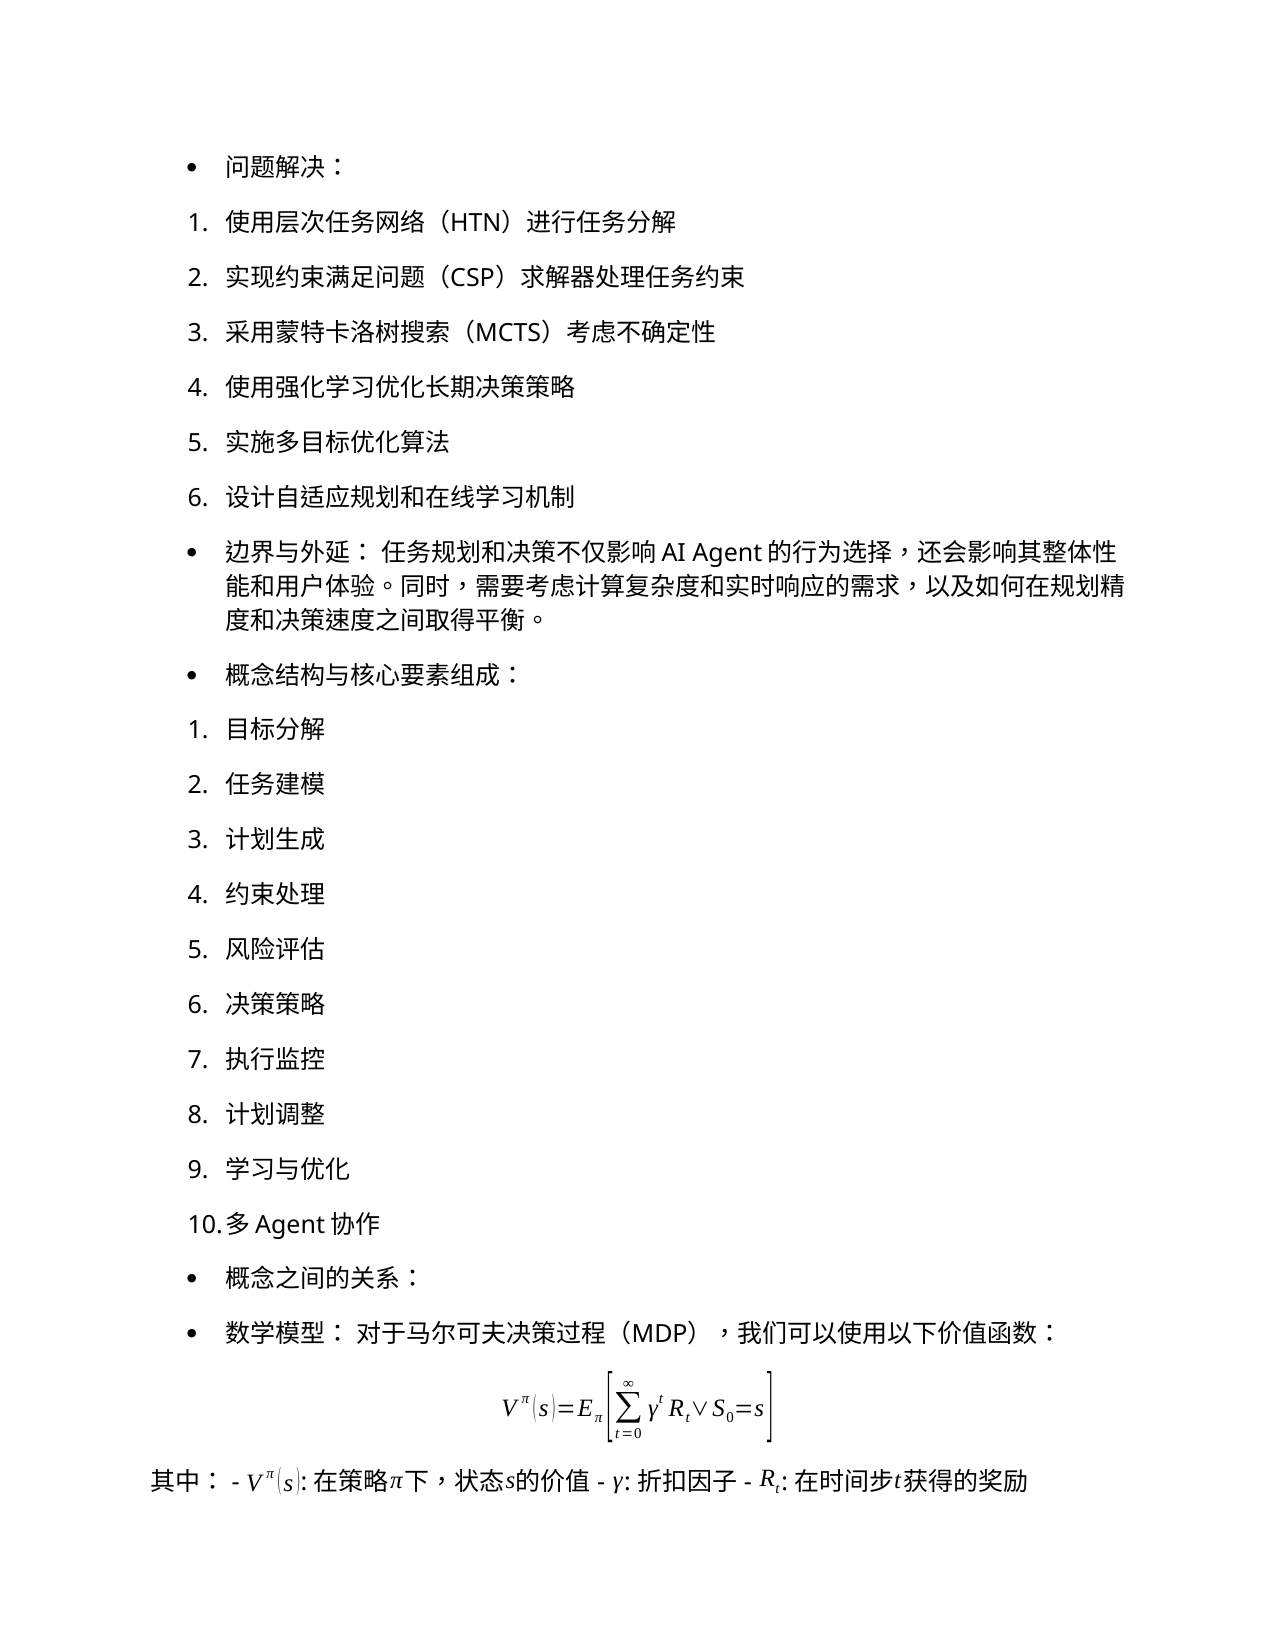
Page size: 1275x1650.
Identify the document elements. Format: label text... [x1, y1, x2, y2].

list 实施多目标优化算法 [187, 424, 1125, 458]
list 学习与优化 [187, 1151, 1125, 1185]
list 计划生成 [187, 822, 1125, 856]
list 问题解决： [187, 150, 1125, 184]
list 数学模型： 对于马尔可夫决策过程（MDP），我们可以使用以下价值函数： [187, 1316, 1125, 1350]
list 目标分解 [187, 712, 1125, 746]
list 执行监控 [187, 1042, 1125, 1076]
list 使用强化学习优化长期决策策略 [187, 369, 1125, 404]
list 多Agent协作 [187, 1206, 1125, 1240]
list 概念结构与核心要素组成： [187, 657, 1125, 691]
list 约束处理 [187, 877, 1125, 911]
list 任务建模 [187, 767, 1125, 801]
list 使用层次任务网络（HTN）进行任务分解 [187, 205, 1125, 239]
list 计划调整 [187, 1096, 1125, 1131]
list 决策策略 [187, 987, 1125, 1021]
list 设计自适应规划和在线学习机制 [187, 479, 1125, 513]
list 采用蒙特卡洛树搜索（MCTS）考虑不确定性 [187, 315, 1125, 349]
list 概念之间的关系： [187, 1261, 1125, 1295]
text 其中： - : 在策略下，状态的价值 - : 折扣因子 - : 在时间步获得的奖励 [150, 1464, 1125, 1498]
list 风险评估 [187, 932, 1125, 966]
list 实现约束满足问题（CSP）求解器处理任务约束 [187, 260, 1125, 294]
list 边界与外延： 任务规划和决策不仅影响AI Agent的行为选择，还会影响其整体性能和用户体验。同时，需要考虑计算复杂度和实时响应的需求，以及如何在规划精度和决策速度之间取得平衡。 [187, 534, 1125, 636]
